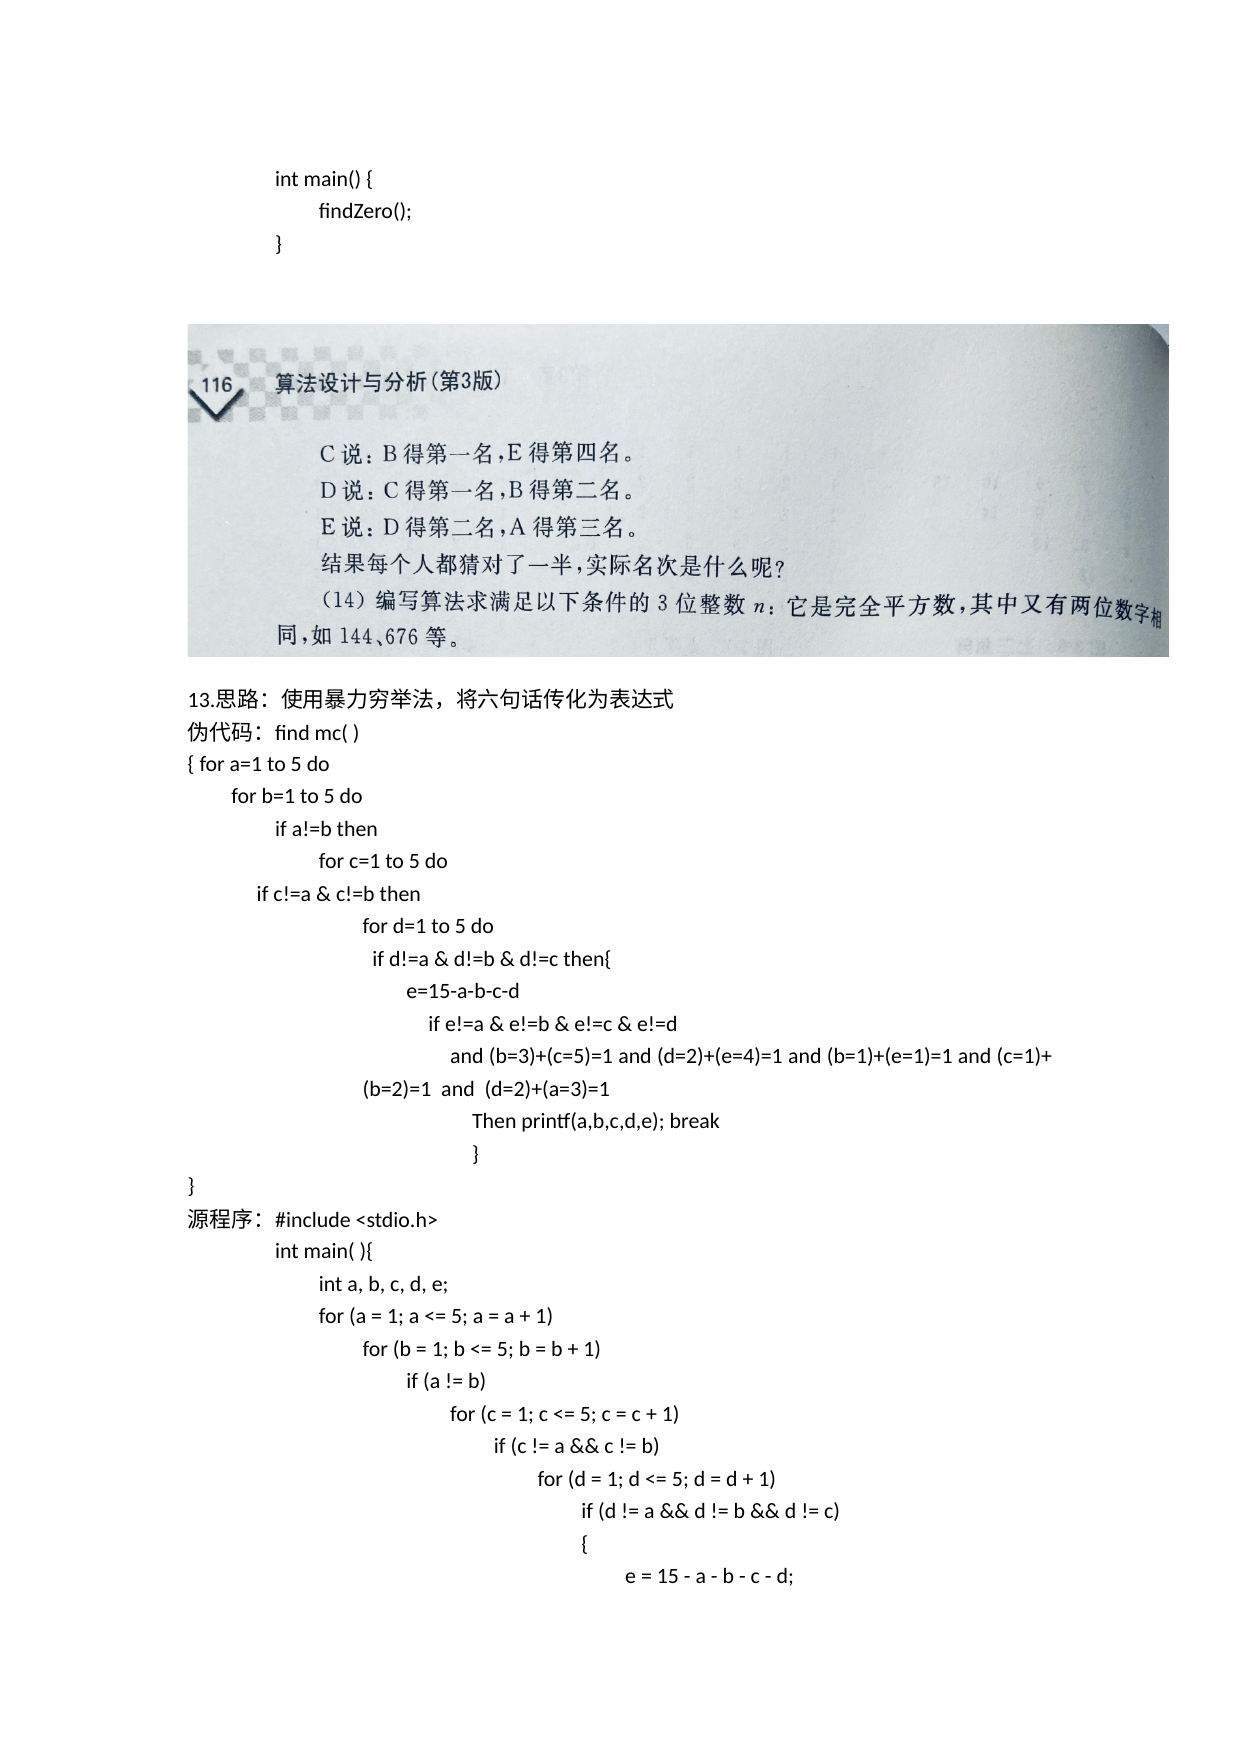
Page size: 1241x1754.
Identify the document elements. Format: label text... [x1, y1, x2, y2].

text Then printf(a,b,c,d,e); break [362, 1104, 1053, 1137]
text if (d != a && d != b && d != c) [187, 1494, 1053, 1527]
text for b=1 to 5 do [187, 779, 1053, 812]
text for c=1 to 5 do [275, 844, 1053, 877]
text int main( ){ [231, 1234, 1053, 1267]
text 源程序：#include <stdio.h> [187, 1202, 1053, 1234]
text { for a=1 to 5 do [187, 747, 1053, 779]
text if (c != a && c != b) [187, 1429, 1053, 1462]
text e=15-a-b-c-d [362, 974, 1053, 1007]
text } [362, 1137, 1053, 1169]
text if a!=b then [231, 812, 1053, 844]
text if (a != b) [187, 1364, 1053, 1397]
text } [187, 227, 1053, 259]
text if e!=a & e!=b & e!=c & e!=d [362, 1007, 1053, 1039]
text int main() { [187, 162, 1053, 194]
text int a, b, c, d, e; [187, 1267, 1053, 1299]
text e = 15 - a - b - c - d; [187, 1559, 1053, 1592]
text if c!=a & c!=b then [187, 877, 1053, 909]
picture [187, 324, 1169, 657]
text for (a = 1; a <= 5; a = a + 1) [187, 1299, 1053, 1332]
text { [187, 1527, 1053, 1559]
text 伪代码：find mc( ) [187, 714, 1053, 747]
text } [187, 1169, 1053, 1202]
text for (d = 1; d <= 5; d = d + 1) [187, 1462, 1053, 1494]
text if d!=a & d!=b & d!=c then{ [319, 942, 1053, 974]
text for d=1 to 5 do [319, 909, 1053, 942]
text for (c = 1; c <= 5; c = c + 1) [187, 1397, 1053, 1429]
text 13.思路：使用暴力穷举法，将六句话传化为表达式 [187, 657, 1053, 714]
text for (b = 1; b <= 5; b = b + 1) [187, 1332, 1053, 1364]
text and (b=3)+(c=5)=1 and (d=2)+(e=4)=1 and (b=1)+(e=1)=1 and (c=1)+(b=2)=1 and (d=2)+(a=3)=1 [362, 1039, 1053, 1104]
text findZero(); [187, 194, 1053, 227]
